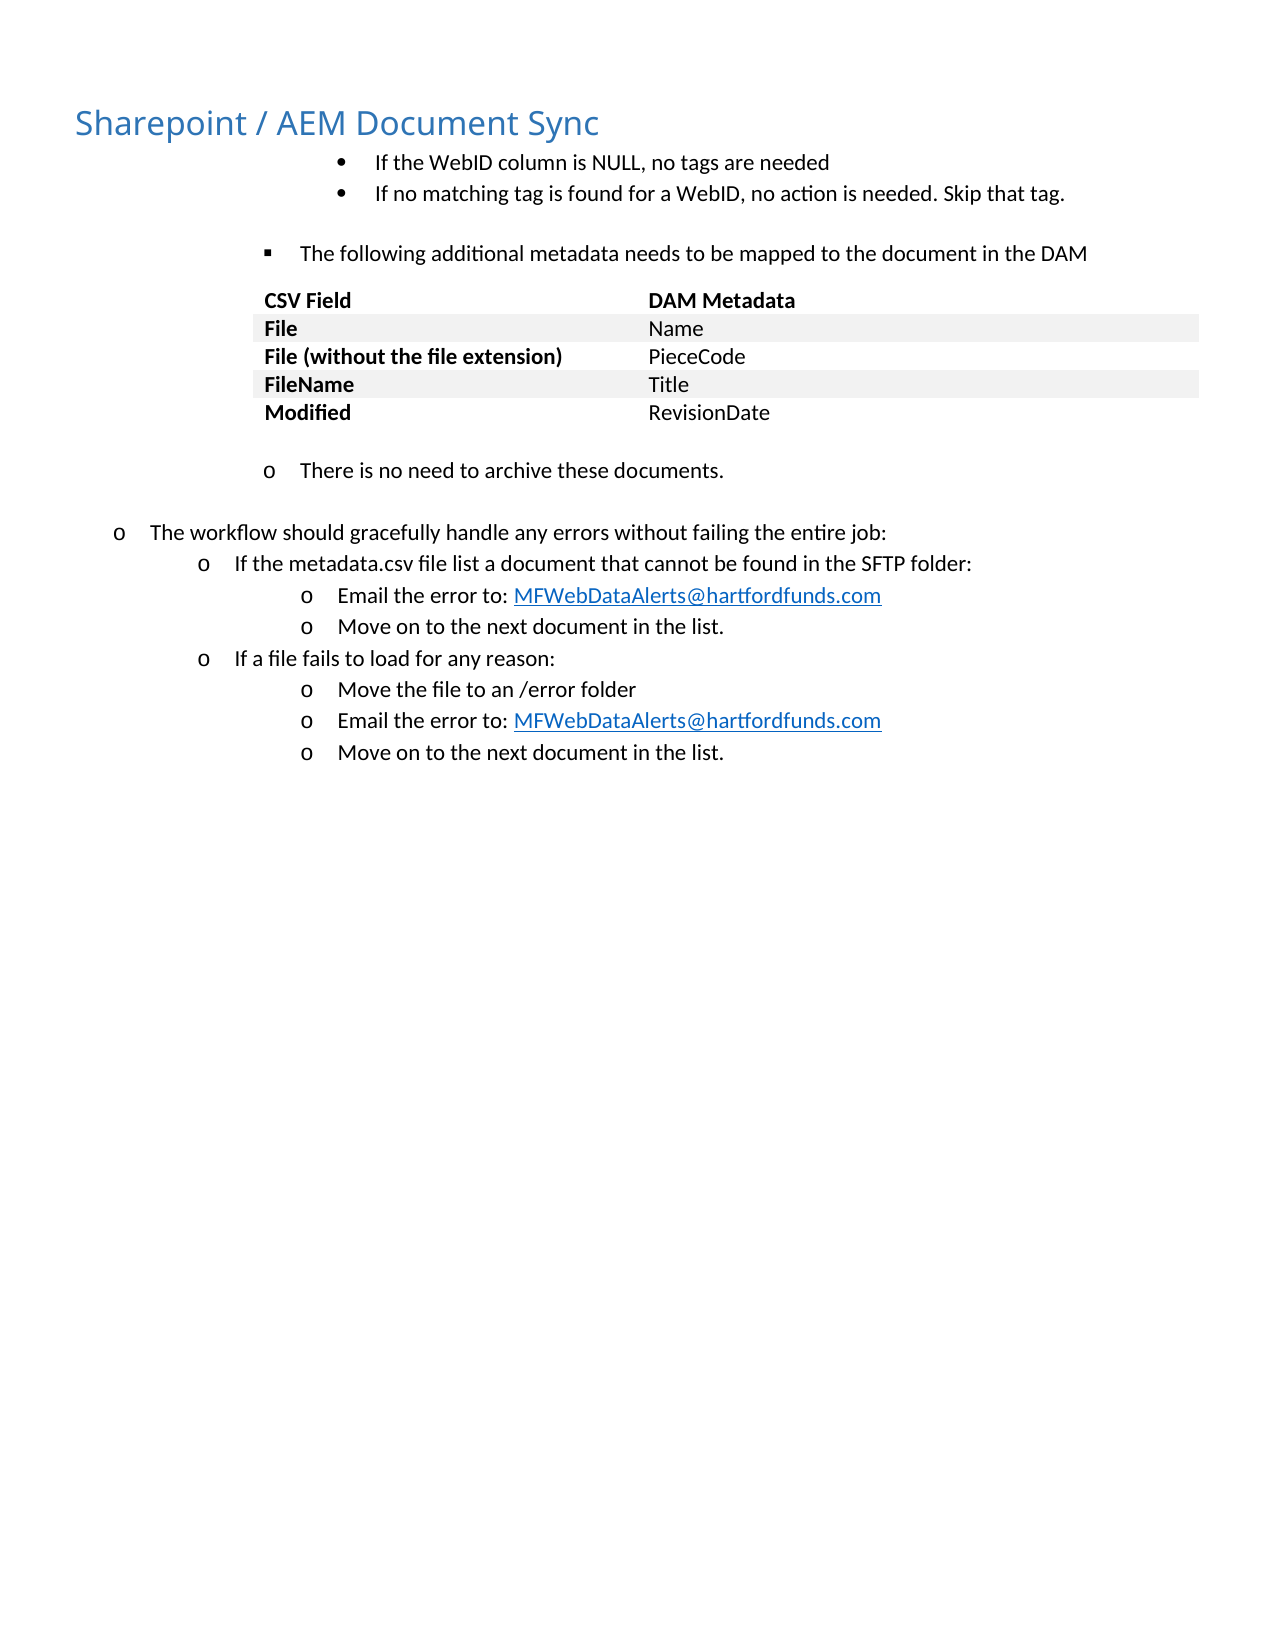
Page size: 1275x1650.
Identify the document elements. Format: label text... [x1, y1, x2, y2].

list Move on to the next document in the list. [300, 612, 1200, 641]
table_cell Title [637, 370, 1199, 398]
list The workflow should gracefully handle any errors without failing the entire job: [112, 518, 1200, 547]
list If no matching tag is found for a WebID, no action is needed. Skip that tag. [337, 179, 1200, 207]
list If a file fails to load for any reason: [197, 644, 1200, 673]
table_cell Name [637, 314, 1199, 342]
list If the WebID column is NULL, no tags are needed [337, 148, 1200, 176]
table_cell File [253, 314, 637, 342]
table_cell File (without the file extension) [253, 342, 637, 370]
list Email the error to: MFWebDataAlerts@hartfordfunds.com [300, 581, 1200, 610]
table_cell FileName [253, 370, 637, 398]
table_cell Modified [253, 398, 637, 426]
list Move the file to an /error folder [300, 675, 1200, 704]
list There is no need to archive these documents. [262, 456, 1200, 485]
table_cell RevisionDate [637, 398, 1199, 426]
list Move on to the next document in the list. [300, 738, 1200, 767]
list The following additional metadata needs to be mapped to the document in the DAM [262, 239, 1200, 267]
table_header CSV Field [253, 286, 637, 314]
list Email the error to: MFWebDataAlerts@hartfordfunds.com [300, 707, 1200, 736]
table_header DAM Metadata [637, 286, 1199, 314]
table_cell PieceCode [637, 342, 1199, 370]
list If the metadata.csv file list a document that cannot be found in the SFTP folder: [197, 549, 1200, 578]
